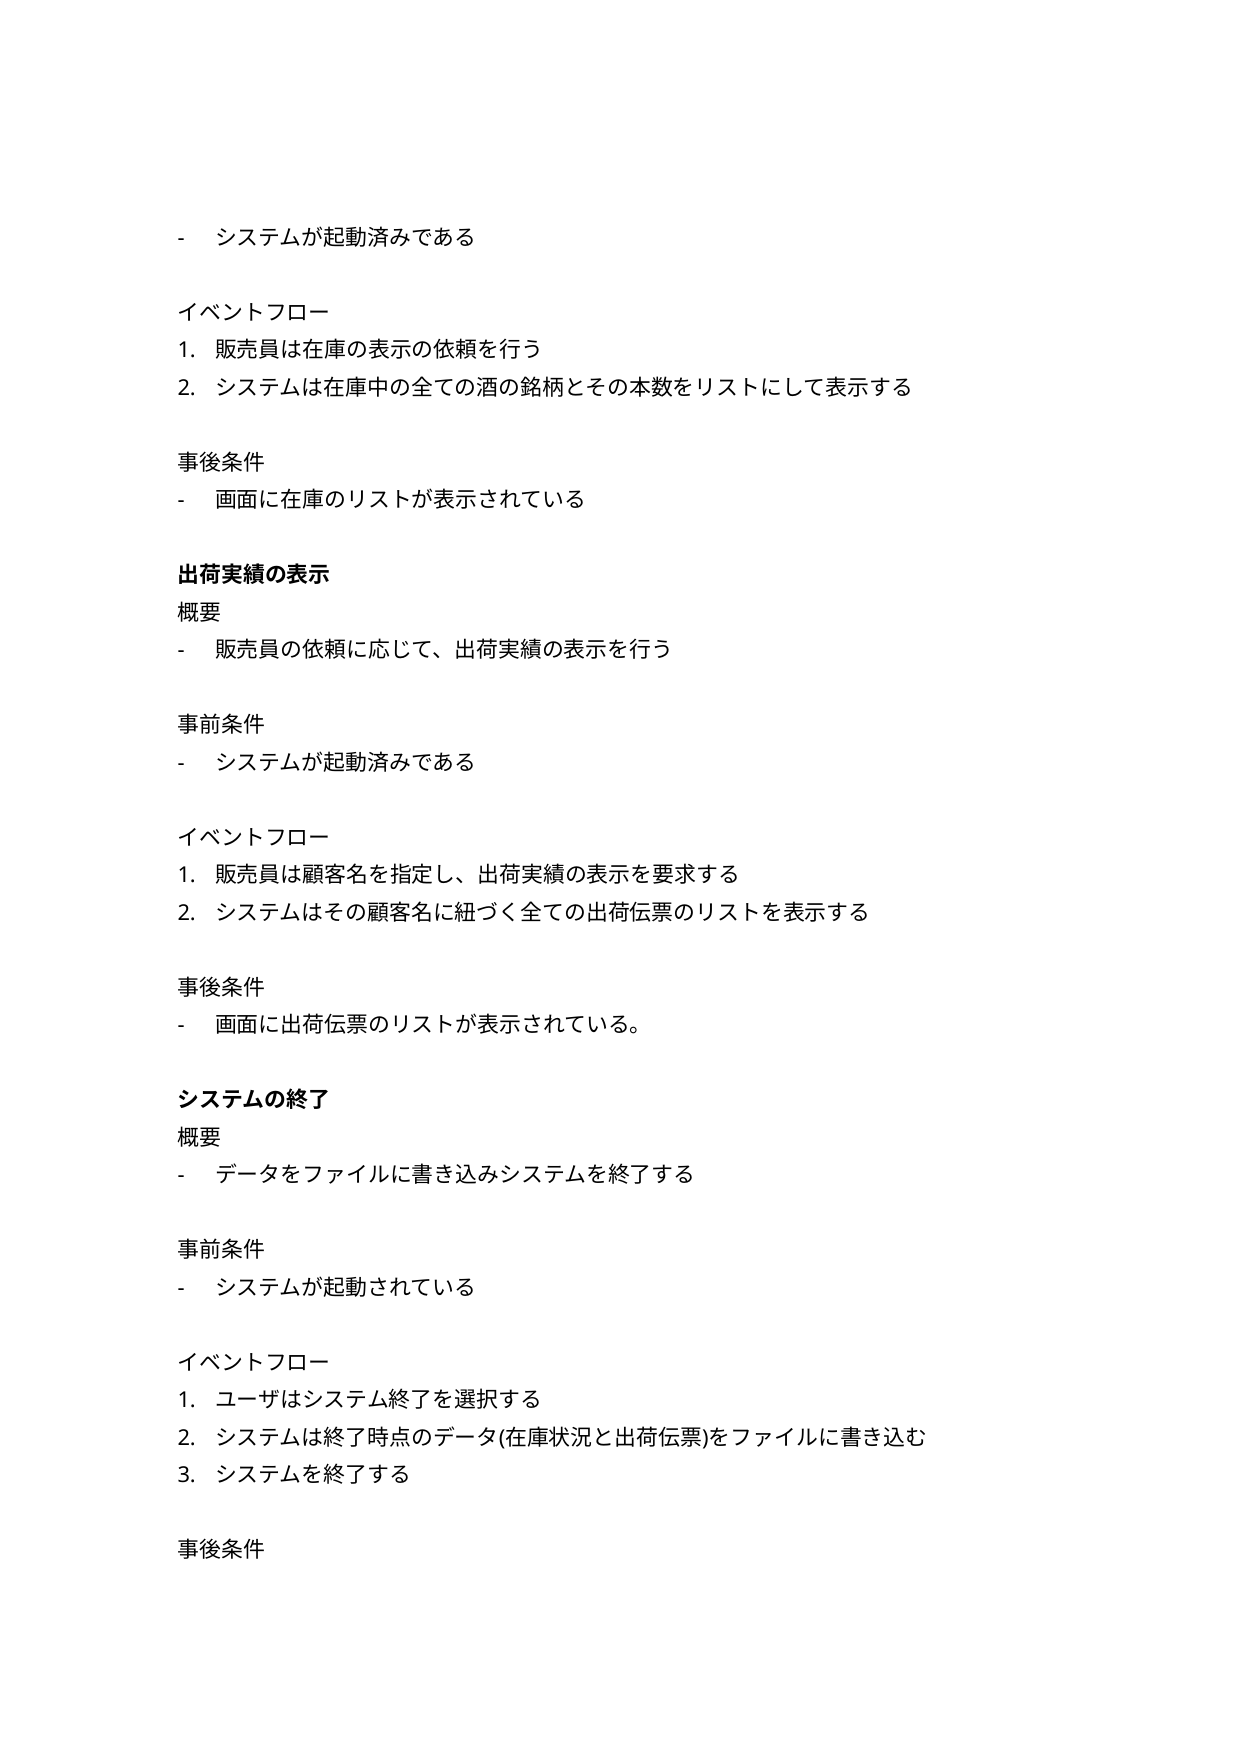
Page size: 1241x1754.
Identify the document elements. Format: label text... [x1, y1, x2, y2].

text イベントフロー [177, 292, 1063, 329]
text 事後条件 [177, 442, 1063, 479]
list ユーザはシステム終了を選択する [177, 1379, 1063, 1417]
list システムが起動済みである [177, 217, 1063, 254]
list システムはその顧客名に紐づく全ての出荷伝票のリストを表示する [177, 892, 1063, 929]
list システムは終了時点のデータ(在庫状況と出荷伝票)をファイルに書き込む [177, 1417, 1063, 1454]
text 概要 [177, 592, 1063, 629]
text 事後条件 [177, 967, 1063, 1004]
list データをファイルに書き込みシステムを終了する [177, 1154, 1063, 1192]
list 販売員は顧客名を指定し、出荷実績の表示を要求する [177, 854, 1063, 892]
list システムが起動されている [177, 1267, 1063, 1304]
text 事前条件 [177, 1229, 1063, 1267]
list システムは在庫中の全ての酒の銘柄とその本数をリストにして表示する [177, 367, 1063, 404]
text 出荷実績の表示 [177, 554, 1063, 592]
text イベントフロー [177, 1342, 1063, 1379]
list 画面に在庫のリストが表示されている [177, 479, 1063, 517]
text イベントフロー [177, 817, 1063, 854]
text 概要 [177, 1117, 1063, 1154]
list システムが起動済みである [177, 742, 1063, 779]
text 事前条件 [177, 704, 1063, 742]
list 画面に出荷伝票のリストが表示されている。 [177, 1004, 1063, 1042]
text システムの終了 [177, 1079, 1063, 1117]
list 販売員は在庫の表示の依頼を行う [177, 329, 1063, 367]
list 販売員の依頼に応じて、出荷実績の表示を行う [177, 629, 1063, 667]
text 事後条件 [177, 1529, 1063, 1567]
list システムを終了する [177, 1454, 1063, 1492]
